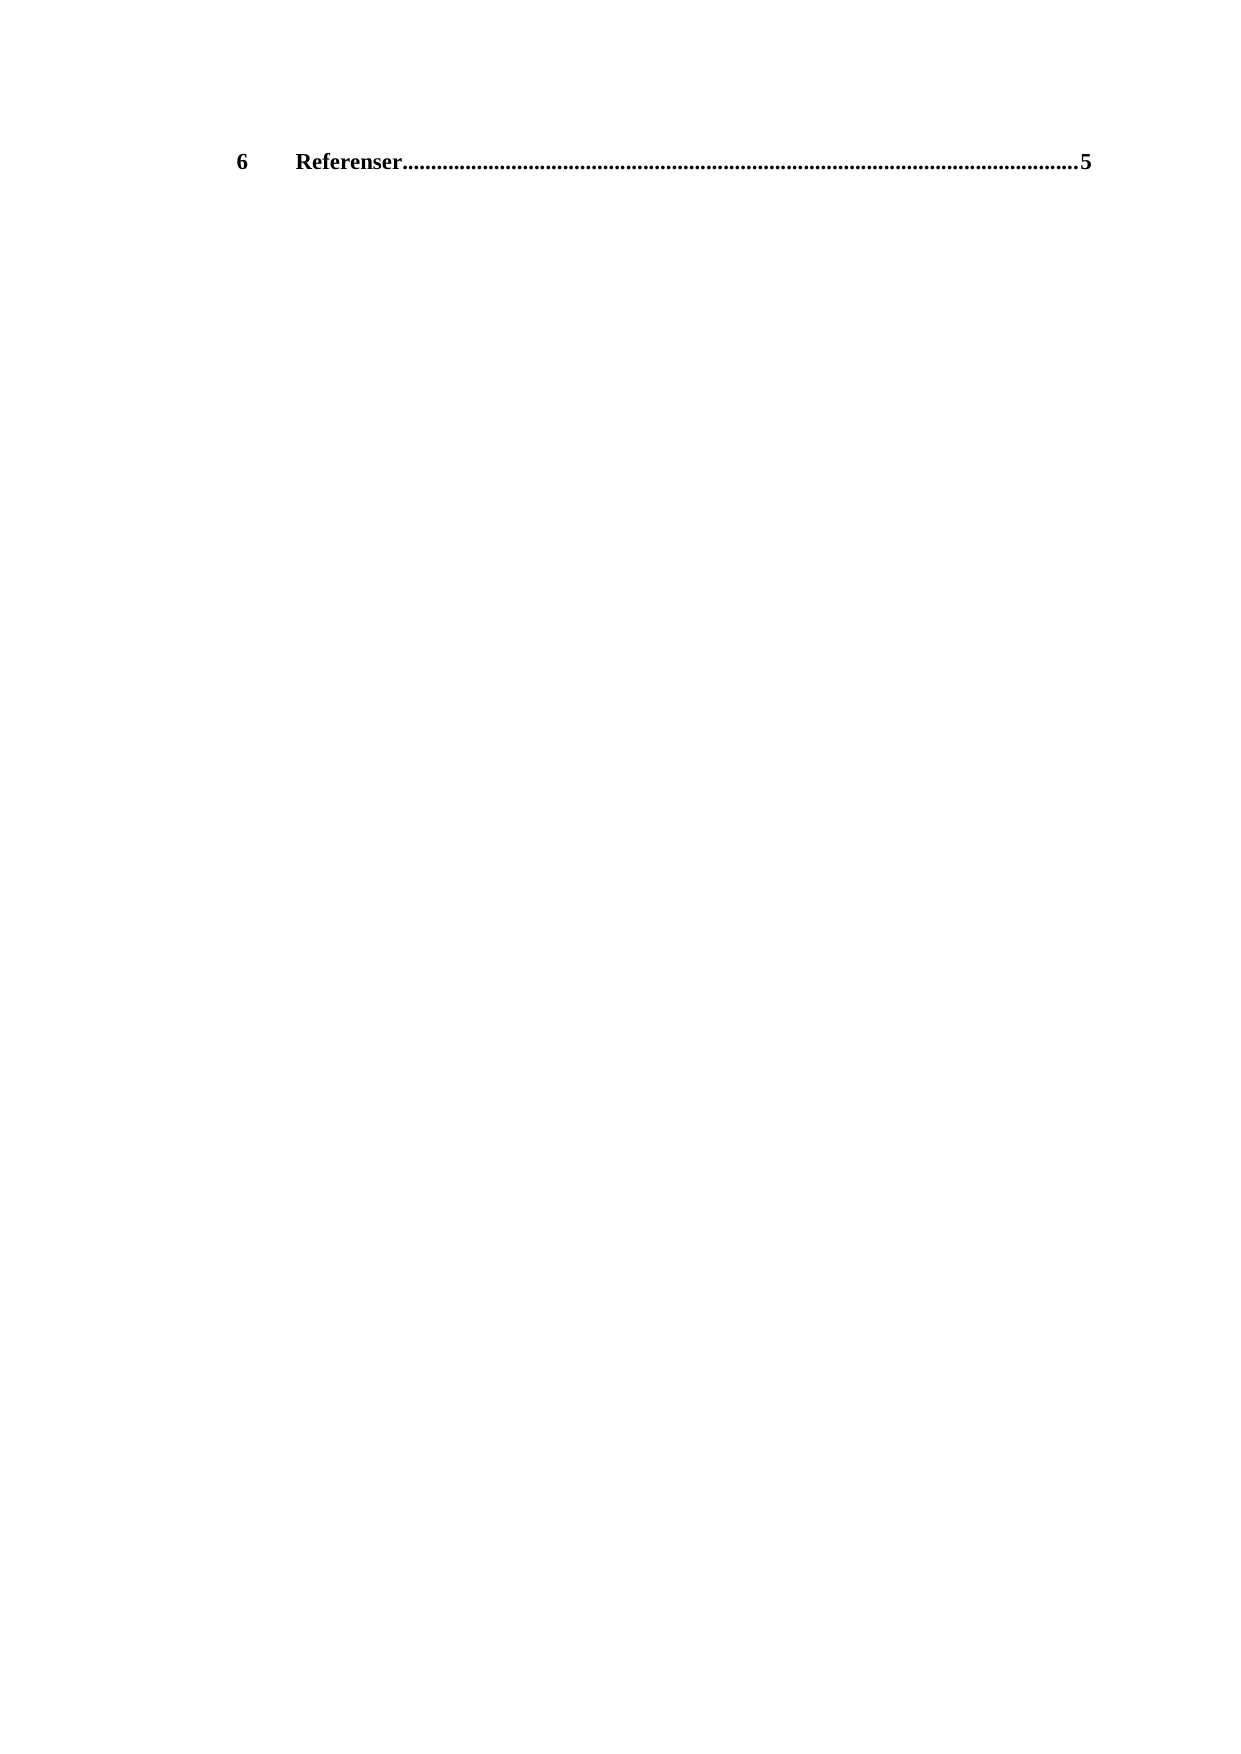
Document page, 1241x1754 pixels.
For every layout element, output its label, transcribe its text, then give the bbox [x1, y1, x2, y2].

text 6 Referenser 5 [236, 148, 1033, 174]
